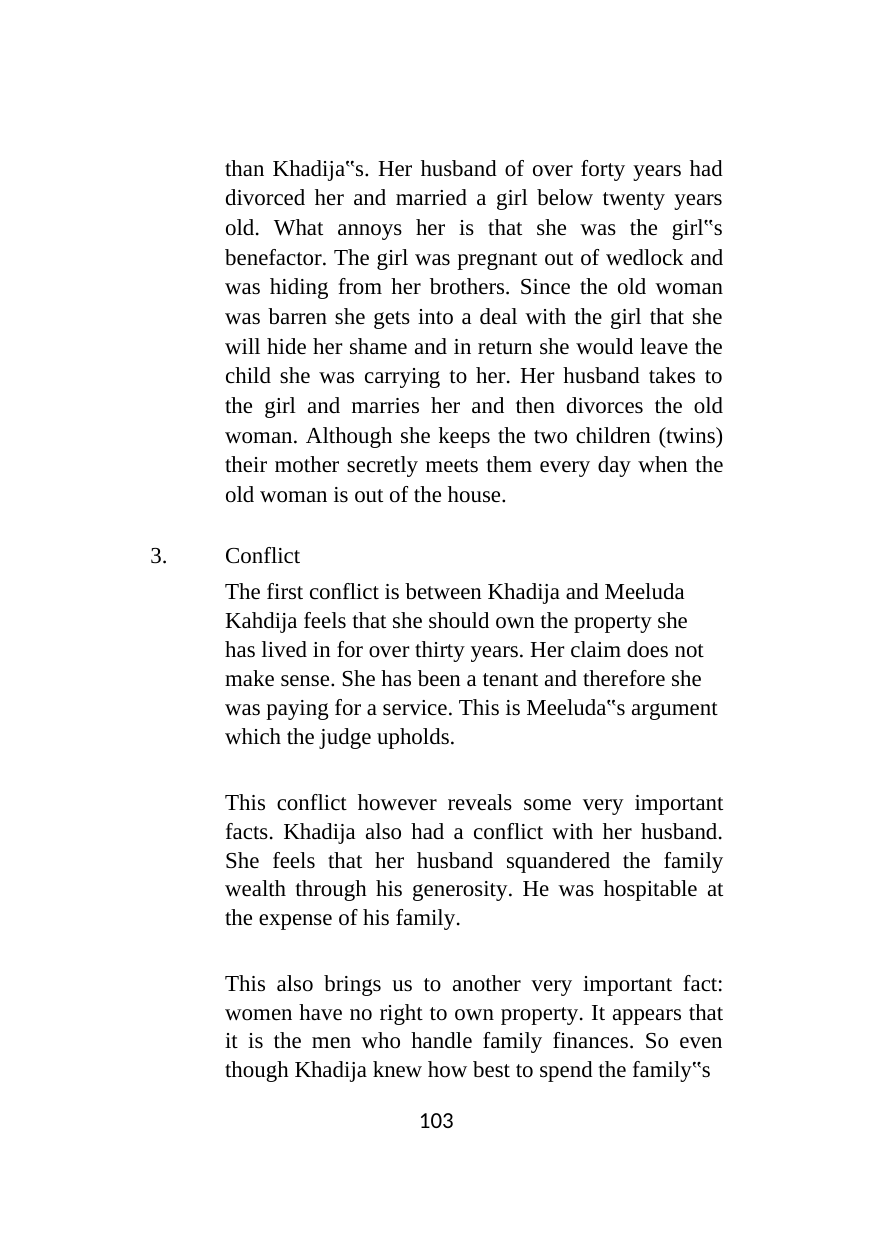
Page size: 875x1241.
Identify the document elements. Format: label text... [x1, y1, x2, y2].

text than Khadija‟s. Her husband of over forty years had divorced her and married a girl below twenty years old. What annoys her is that she was the girl‟s benefactor. The girl was pregnant out of wedlock and was hiding from her brothers. Since the old woman was barren she gets into a deal with the girl that she will hide her shame and in return she would leave the child she was carrying to her. Her husband takes to the girl and marries her and then divorces the old woman. Although she keeps the two children (twins) their mother secretly meets them every day when the old woman is out of the house. [225, 154, 724, 507]
text The first conflict is between Khadija and Meeluda Kahdija feels that she should own the property she has lived in for over thirty years. Her claim does not make sense. She has been a tenant and therefore she was paying for a service. This is Meeluda‟s argument which the judge upholds. [225, 578, 724, 749]
text 103 [419, 1106, 724, 1134]
text This conflict however reveals some very important facts. Khadija also had a conflict with her husband. She feels that her husband squandered the family wealth through his generosity. He was hospitable at the expense of his family. [225, 789, 724, 930]
text This also brings us to another very important fact: women have no right to own property. It appears that it is the men who handle family finances. So even though Khadija knew how best to spend the family‟s [225, 970, 724, 1082]
list Conflict [150, 542, 724, 568]
